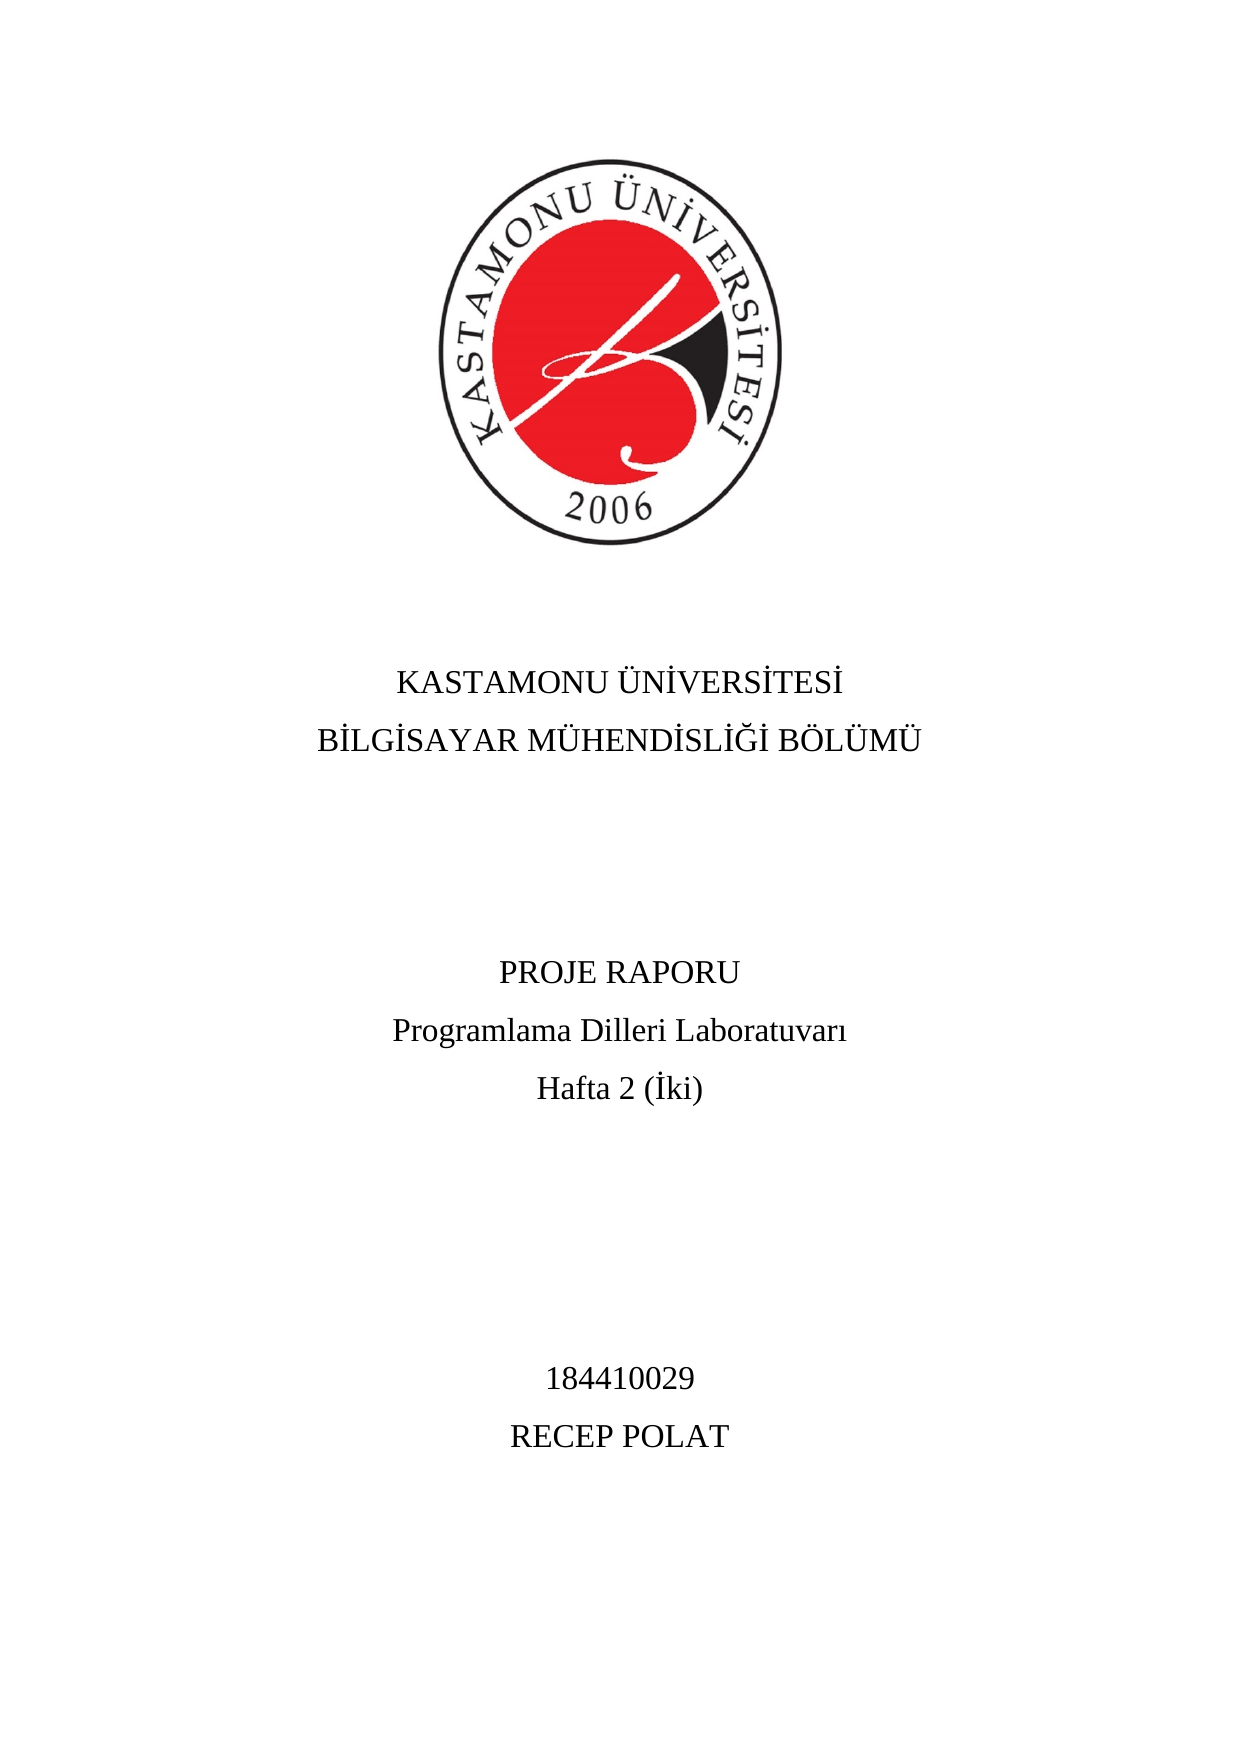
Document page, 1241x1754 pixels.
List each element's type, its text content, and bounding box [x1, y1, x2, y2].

text Hafta 2 (İki) [147, 1068, 1092, 1107]
text Programlama Dilleri Laboratuvarı [147, 1010, 1092, 1048]
text PROJE RAPORU [147, 952, 1092, 991]
text 184410029 [147, 1358, 1092, 1397]
text BİLGİSAYAR MÜHENDİSLİĞİ BÖLÜMÜ [147, 720, 1092, 758]
picture [296, 150, 925, 554]
text RECEP POLAT [147, 1416, 1092, 1455]
text KASTAMONU ÜNİVERSİTESİ [147, 662, 1092, 700]
